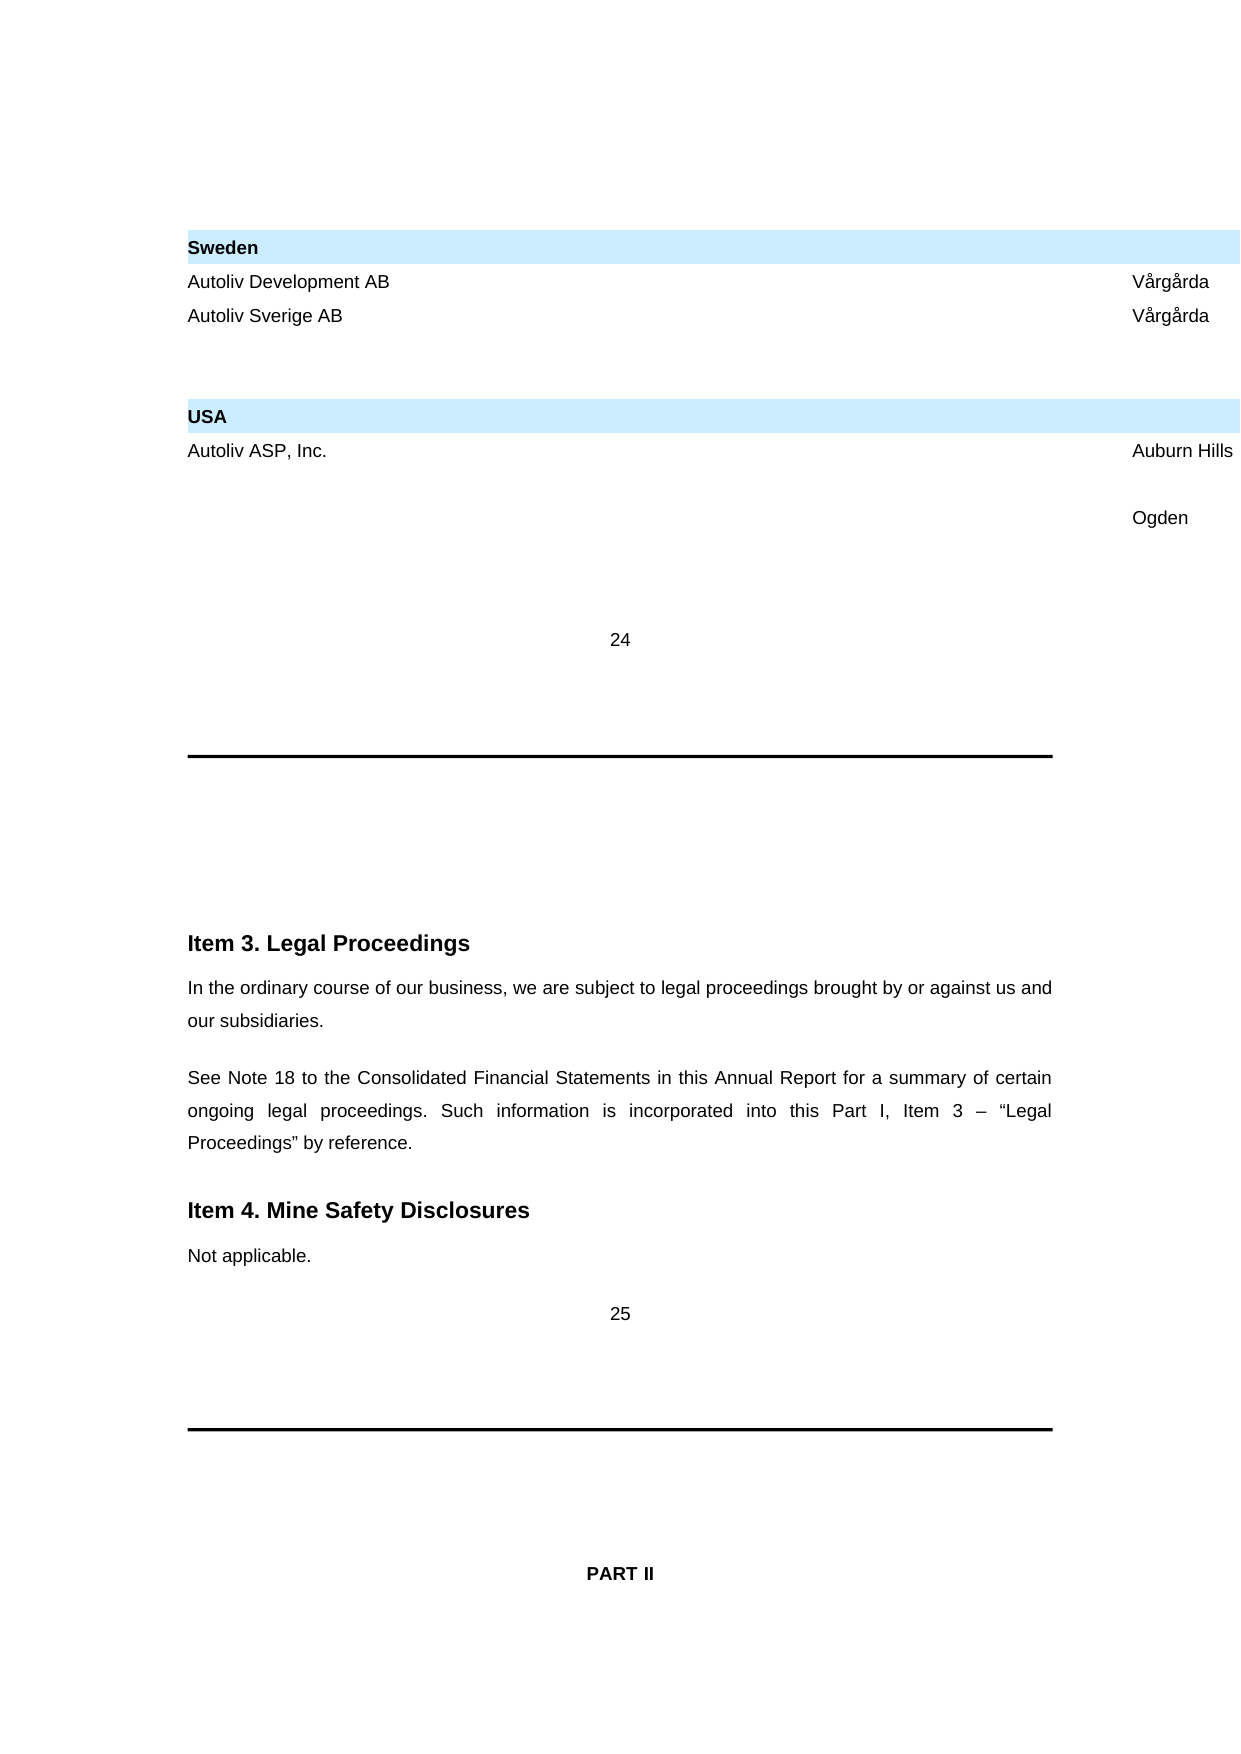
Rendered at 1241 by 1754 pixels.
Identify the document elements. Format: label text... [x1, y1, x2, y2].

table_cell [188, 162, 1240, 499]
text Item 4. Mine Safety Disclosures [187, 1194, 1053, 1227]
text PART II [187, 1557, 1053, 1589]
text Not applicable. [187, 1239, 1053, 1272]
text Item 3. Legal Proceedings [187, 926, 1053, 959]
text See Note 18 to the Consolidated Financial Statements in this Annual Report for a summary of certain ongoing legal proceedings. Such information is incorporated into this Part I, Item 3 – “Legal Proceedings” by reference. [187, 1061, 1053, 1159]
text In the ordinary course of our business, we are subject to legal proceedings brought by or against us and our subsidiaries. [187, 971, 1053, 1036]
text 24 [187, 623, 1053, 656]
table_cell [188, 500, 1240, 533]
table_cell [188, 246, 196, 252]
text 25 [187, 1297, 1053, 1329]
